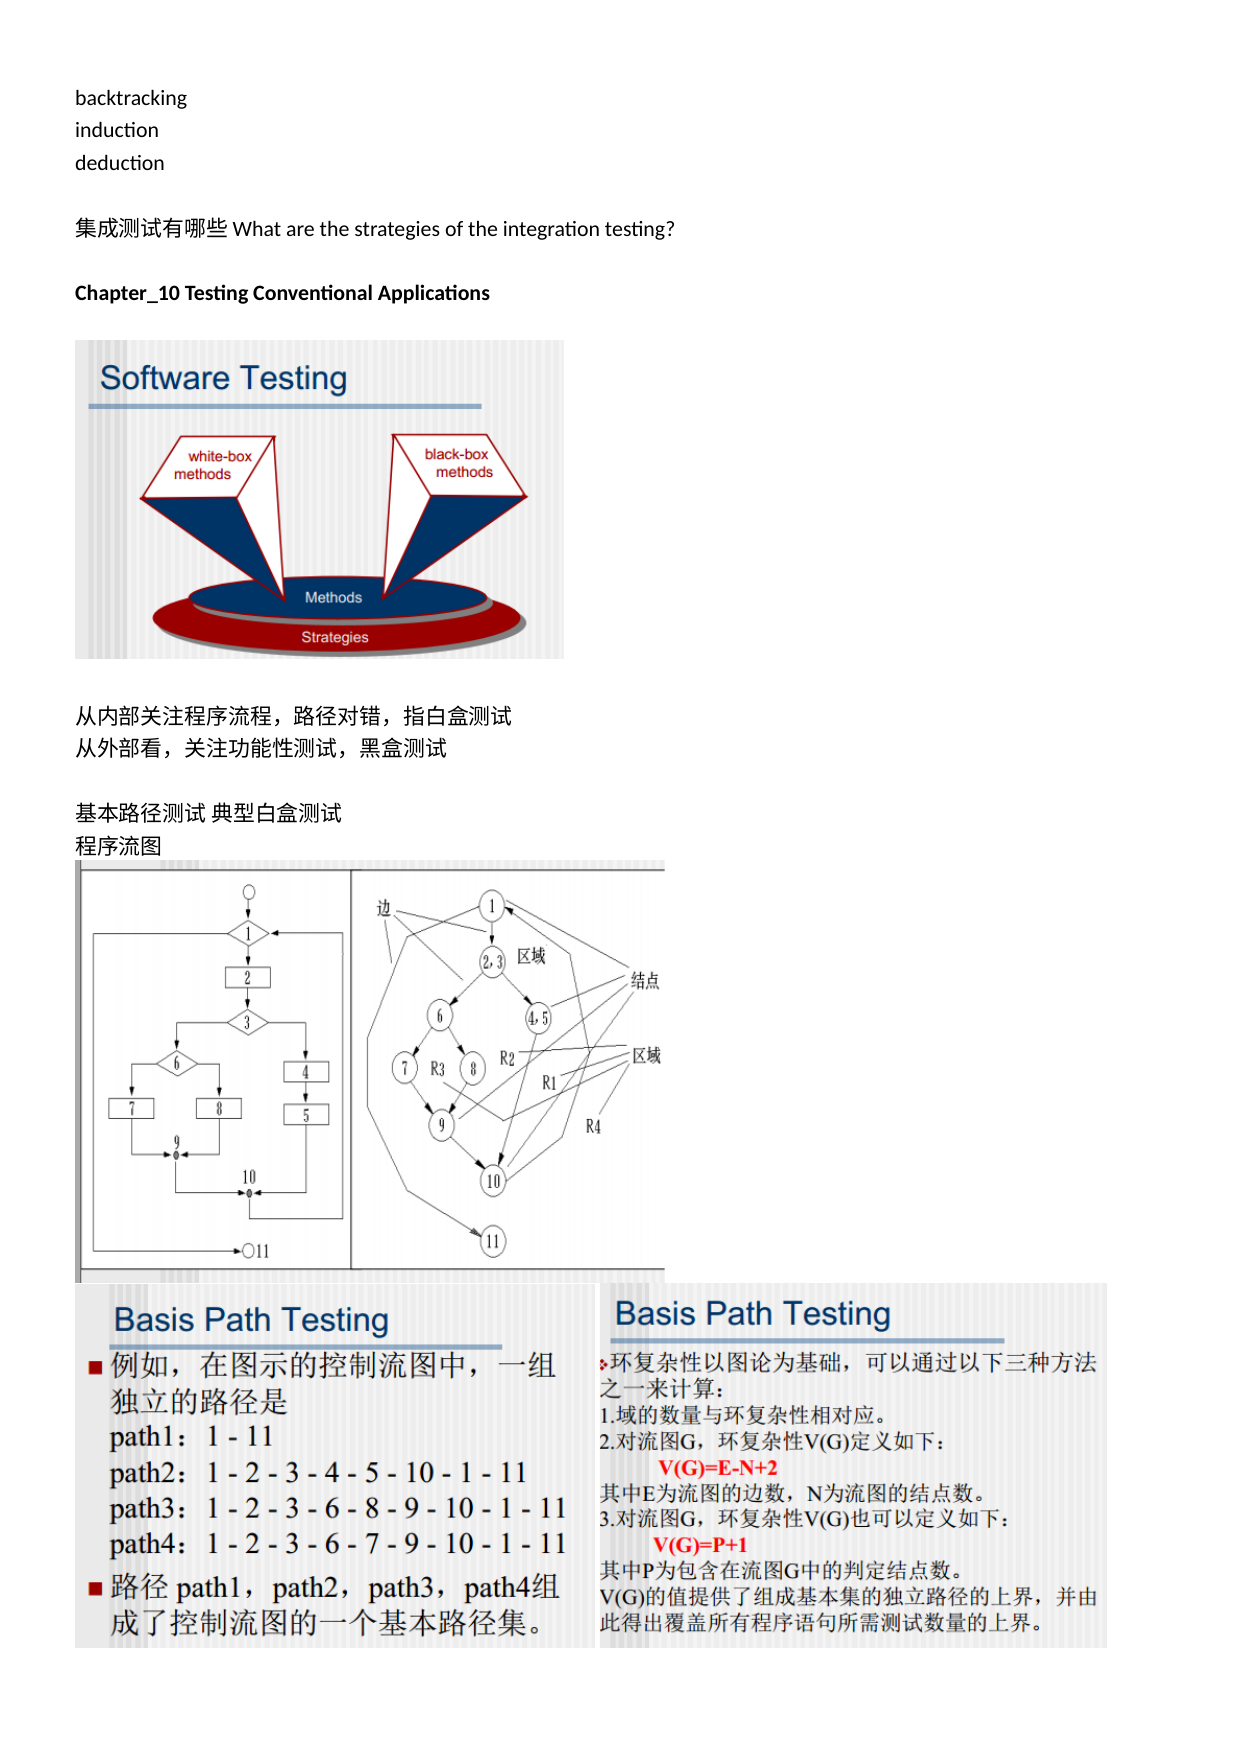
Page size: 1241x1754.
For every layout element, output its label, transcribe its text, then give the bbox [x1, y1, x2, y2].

picture [75, 860, 1108, 1648]
text 集成测试有哪些What are the strategies of the integration testing? [75, 211, 1165, 243]
text 从内部关注程序流程，路径对错，指白盒测试 [75, 698, 1165, 731]
text 基本路径测试 典型白盒测试 [75, 796, 1165, 828]
text backtracking [75, 81, 1165, 113]
text induction [75, 113, 1165, 146]
picture [75, 1284, 595, 1648]
text 从外部看，关注功能性测试，黑盒测试 [75, 731, 1165, 763]
text Chapter_10 Testing Conventional Applications [75, 276, 1165, 308]
text 程序流图 [75, 828, 1165, 861]
picture [75, 340, 564, 659]
text deduction [75, 146, 1165, 178]
